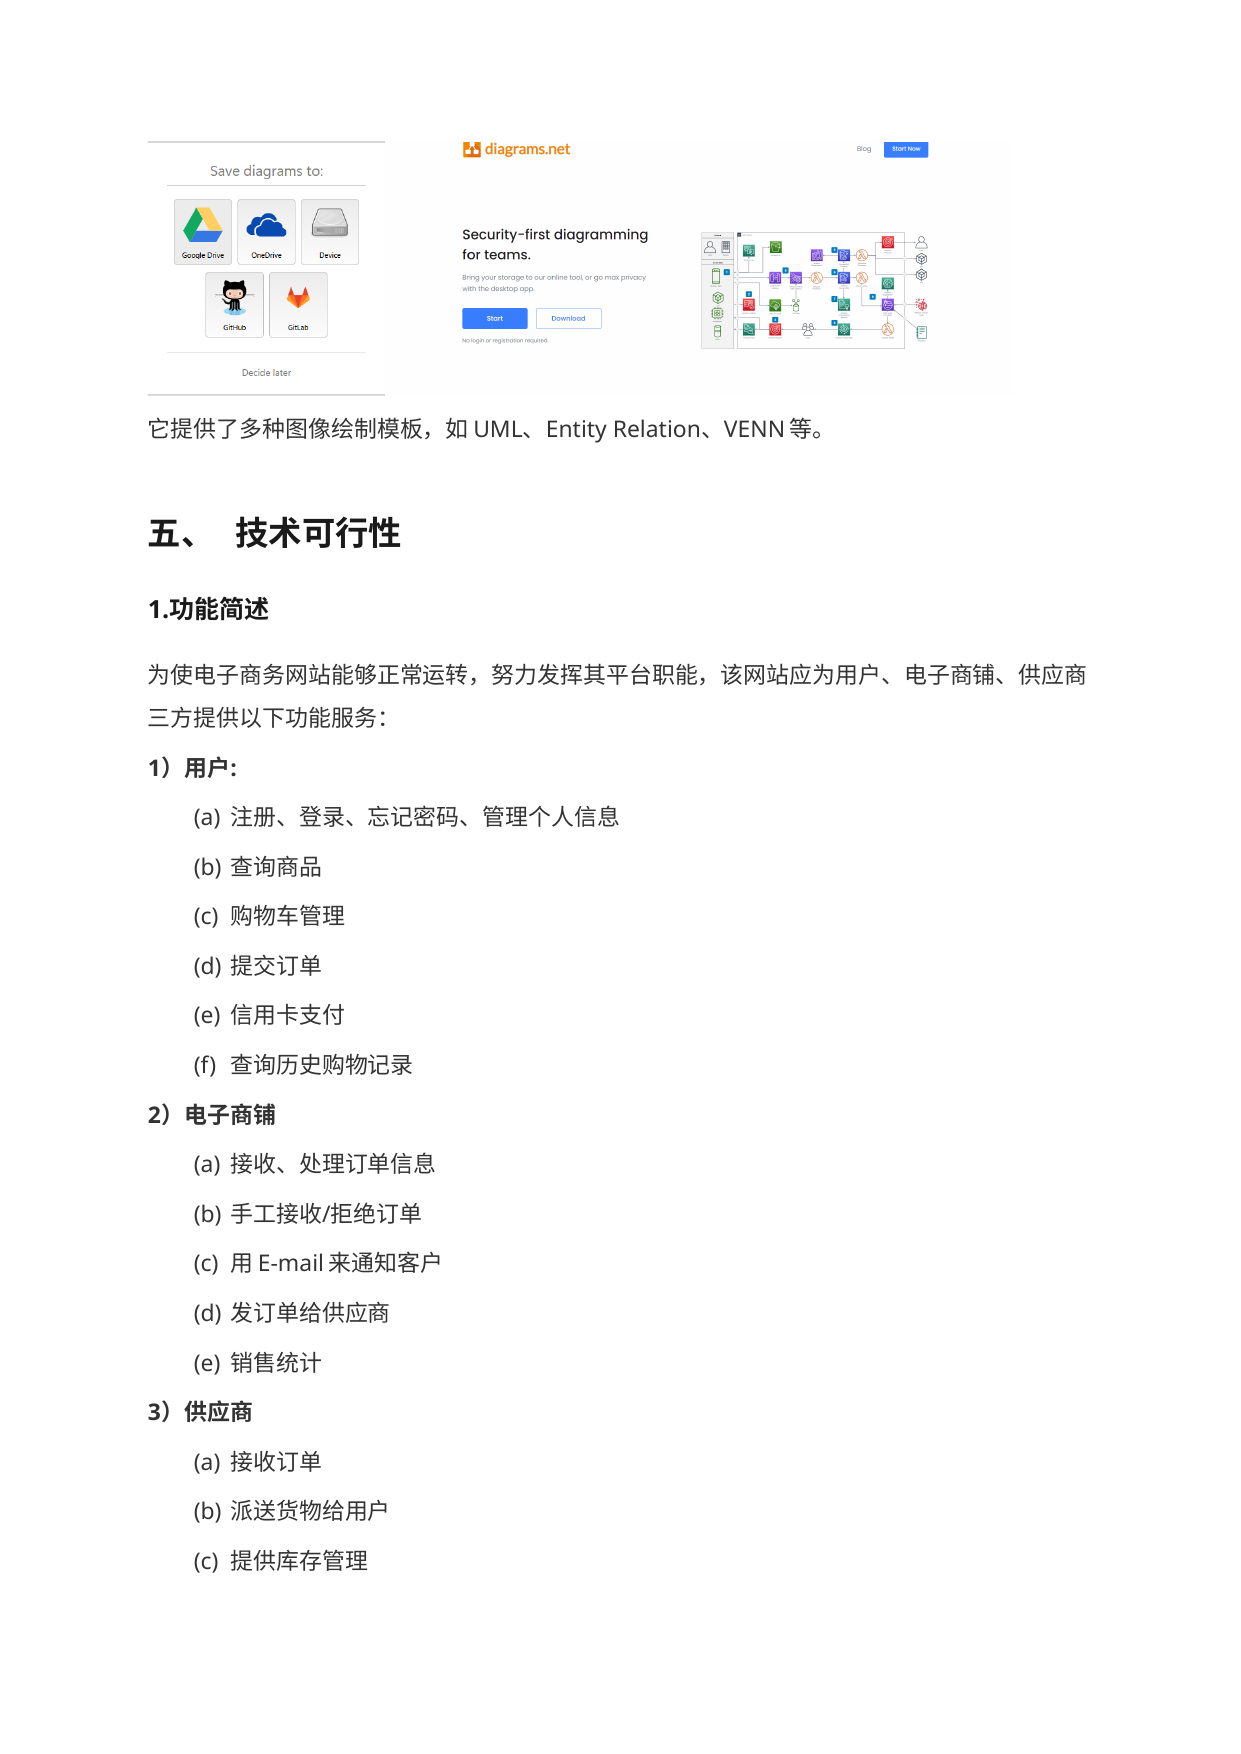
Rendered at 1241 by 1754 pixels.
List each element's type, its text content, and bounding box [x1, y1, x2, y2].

list 查询商品 [193, 849, 1093, 882]
list 接收订单 [193, 1444, 1093, 1477]
list 接收、处理订单信息 [193, 1146, 1093, 1179]
list 派送货物给用户 [193, 1493, 1093, 1527]
list 用户: [148, 749, 1093, 783]
list 用E-mail来通知客户 [193, 1245, 1093, 1279]
list 信用卡支付 [193, 997, 1093, 1031]
list 查询历史购物记录 [193, 1047, 1093, 1080]
list 手工接收/拒绝订单 [193, 1196, 1093, 1229]
list 购物车管理 [193, 898, 1093, 932]
picture [147, 141, 1013, 396]
subtitle 技术可行性 [148, 507, 1093, 555]
list 供应商 [148, 1394, 1093, 1427]
list 销售统计 [193, 1344, 1093, 1378]
list 电子商铺 [148, 1097, 1093, 1130]
list 它提供了多种图像绘制模板，如UML、Entity Relation、VENN等。 [148, 411, 1093, 444]
list 发订单给供应商 [193, 1295, 1093, 1328]
list 为使电子商务网站能够正常运转，努力发挥其平台职能，该网站应为用户、电子商铺、供应商三方提供以下功能服务： [148, 657, 1093, 733]
subtitle 1.功能简述 [148, 589, 1093, 625]
list 提交订单 [193, 948, 1093, 981]
list 提供库存管理 [193, 1543, 1093, 1576]
list 注册、登录、忘记密码、管理个人信息 [193, 799, 1093, 832]
